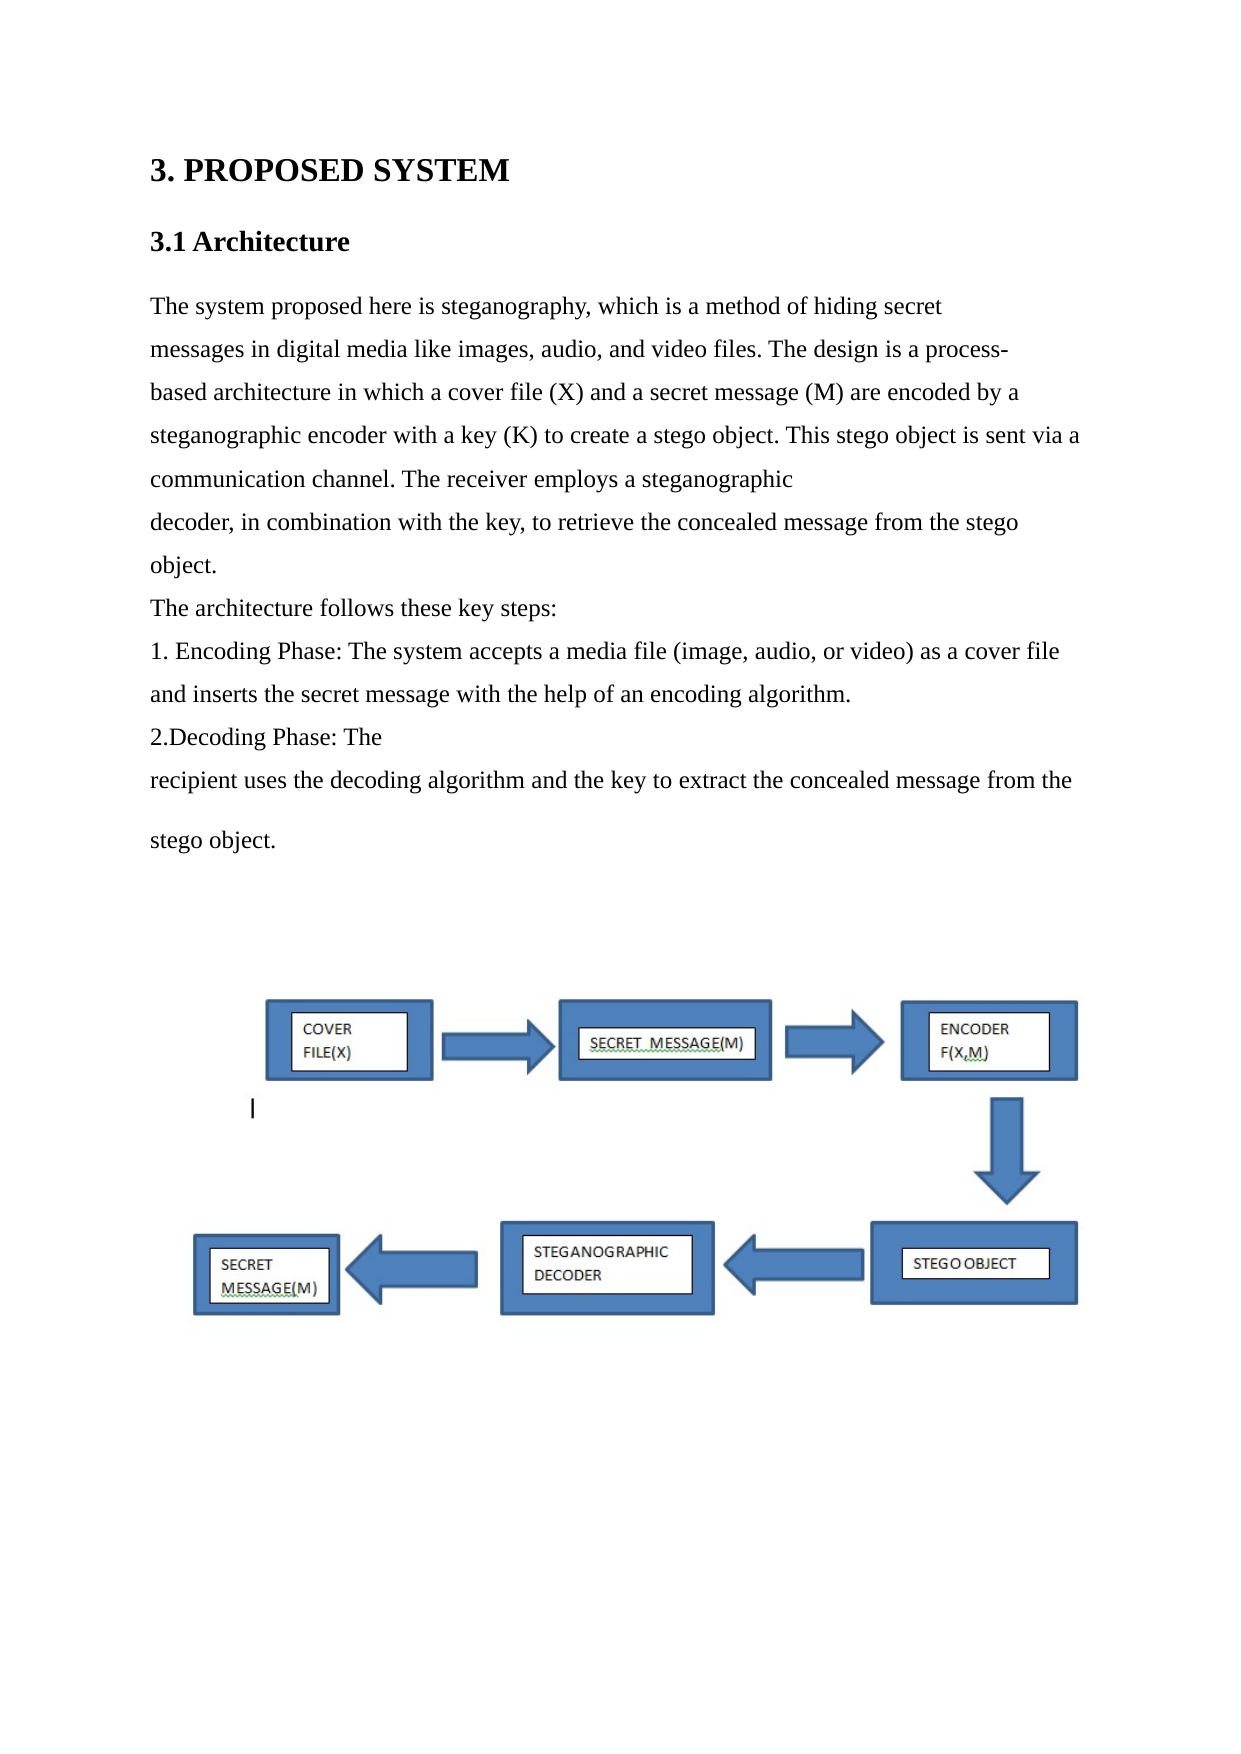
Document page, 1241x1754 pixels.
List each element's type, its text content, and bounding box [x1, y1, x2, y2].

text 3.1 Architecture [150, 224, 1090, 258]
picture [150, 885, 1091, 1403]
text stego object. [150, 825, 1090, 854]
text 3. PROPOSED SYSTEM [150, 150, 1090, 188]
text The system proposed here is steganography, which is a method of hiding secret messages in digital media like images, audio, and video files. The design is a process-based architecture in which a cover file (X) and a secret message (M) are encoded by a steganographic encoder with a key (K) to create a stego object. This stego object is sent via a communication channel. The receiver employs a steganographic decoder, in combination with the key, to retrieve the concealed message from the stego object. The architecture follows these key steps: 1. Encoding Phase: The system accepts a media file (image, audio, or video) as a cover file and inserts the secret message with the help of an encoding algorithm. 2.Decoding Phase: The recipient uses the decoding algorithm and the key to extract the concealed message from the [150, 291, 1090, 794]
